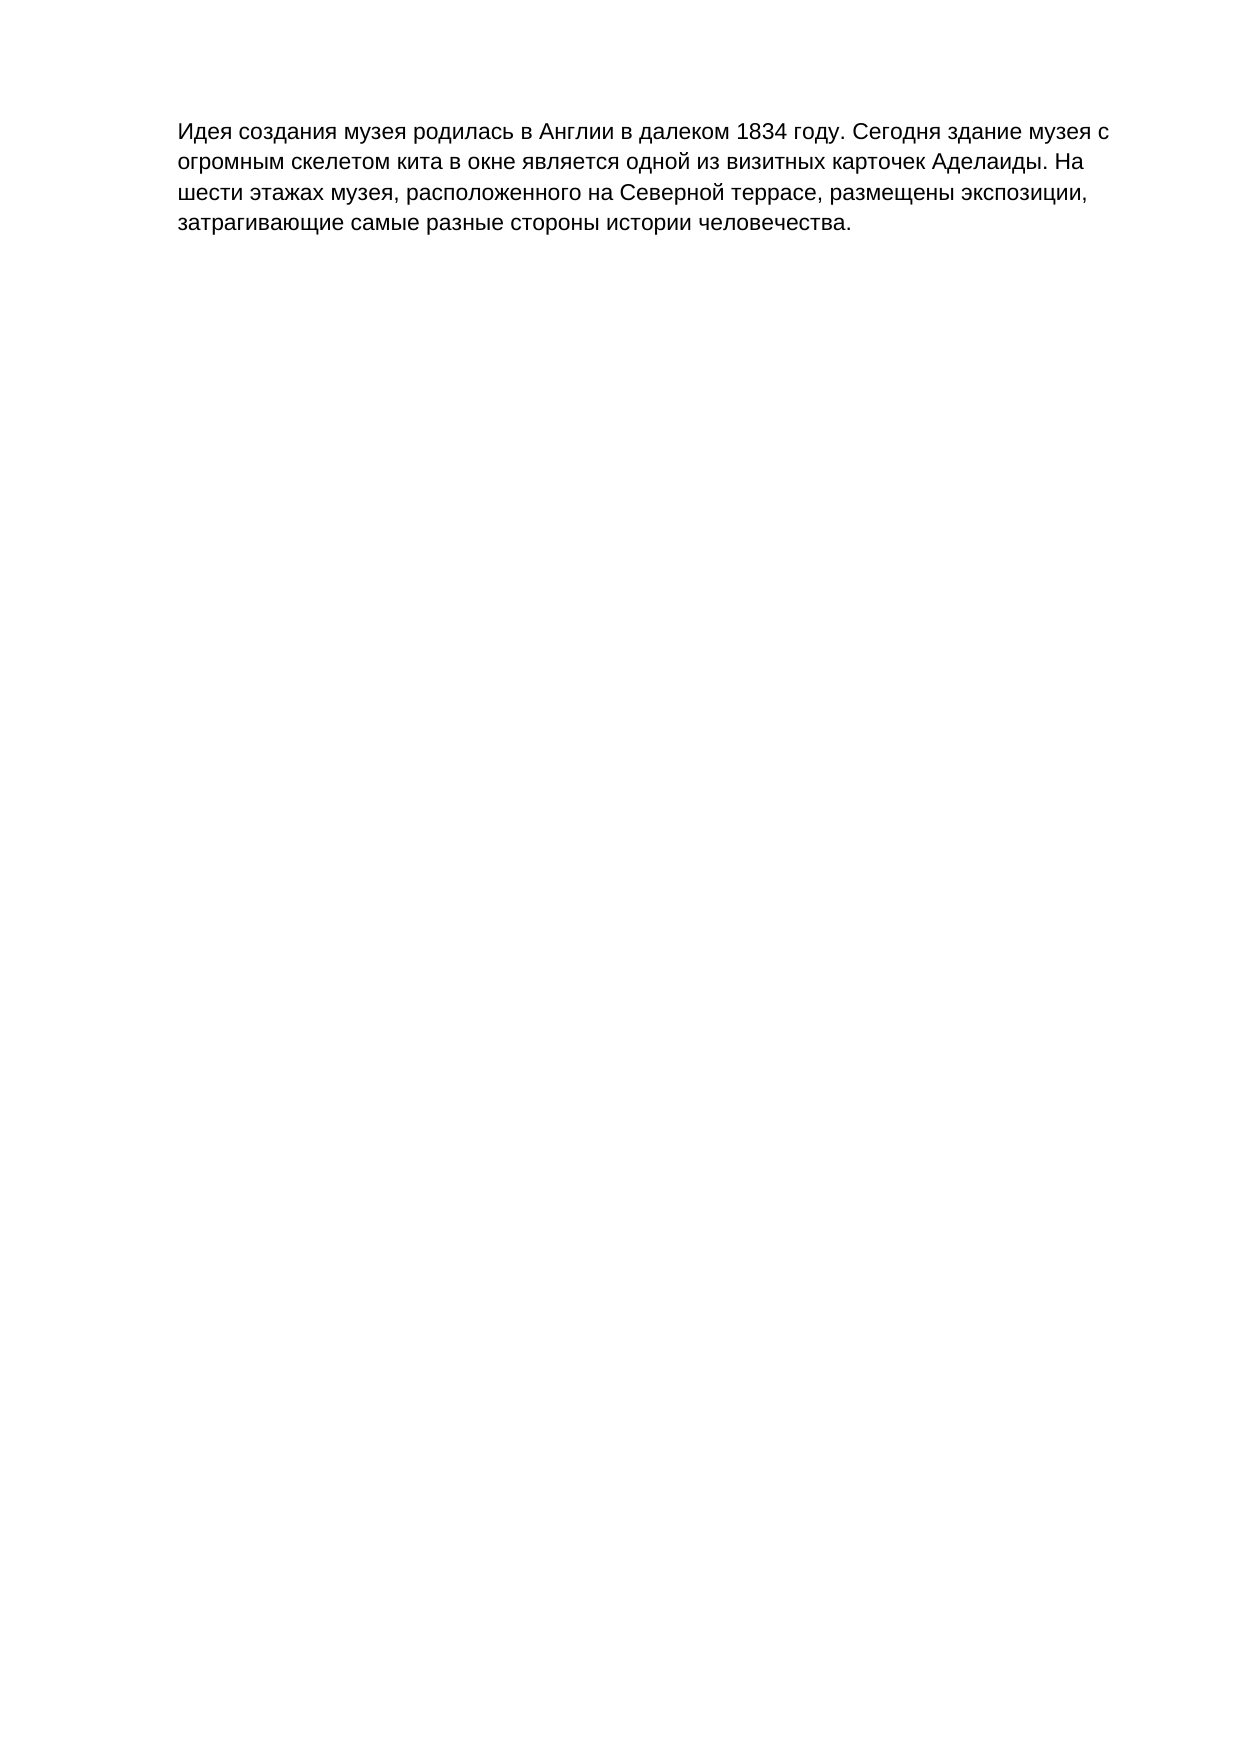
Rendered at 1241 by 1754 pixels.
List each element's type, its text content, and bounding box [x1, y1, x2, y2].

text Идея создания музея родилась в Англии в далеком 1834 году. Сегодня здание музея с огромным скелетом кита в окне является одной из визитных карточек Аделаиды. На шести этажах музея, расположенного на Северной террасе, размещены экспозиции, затрагивающие самые разные стороны истории человечества. [177, 118, 1152, 235]
